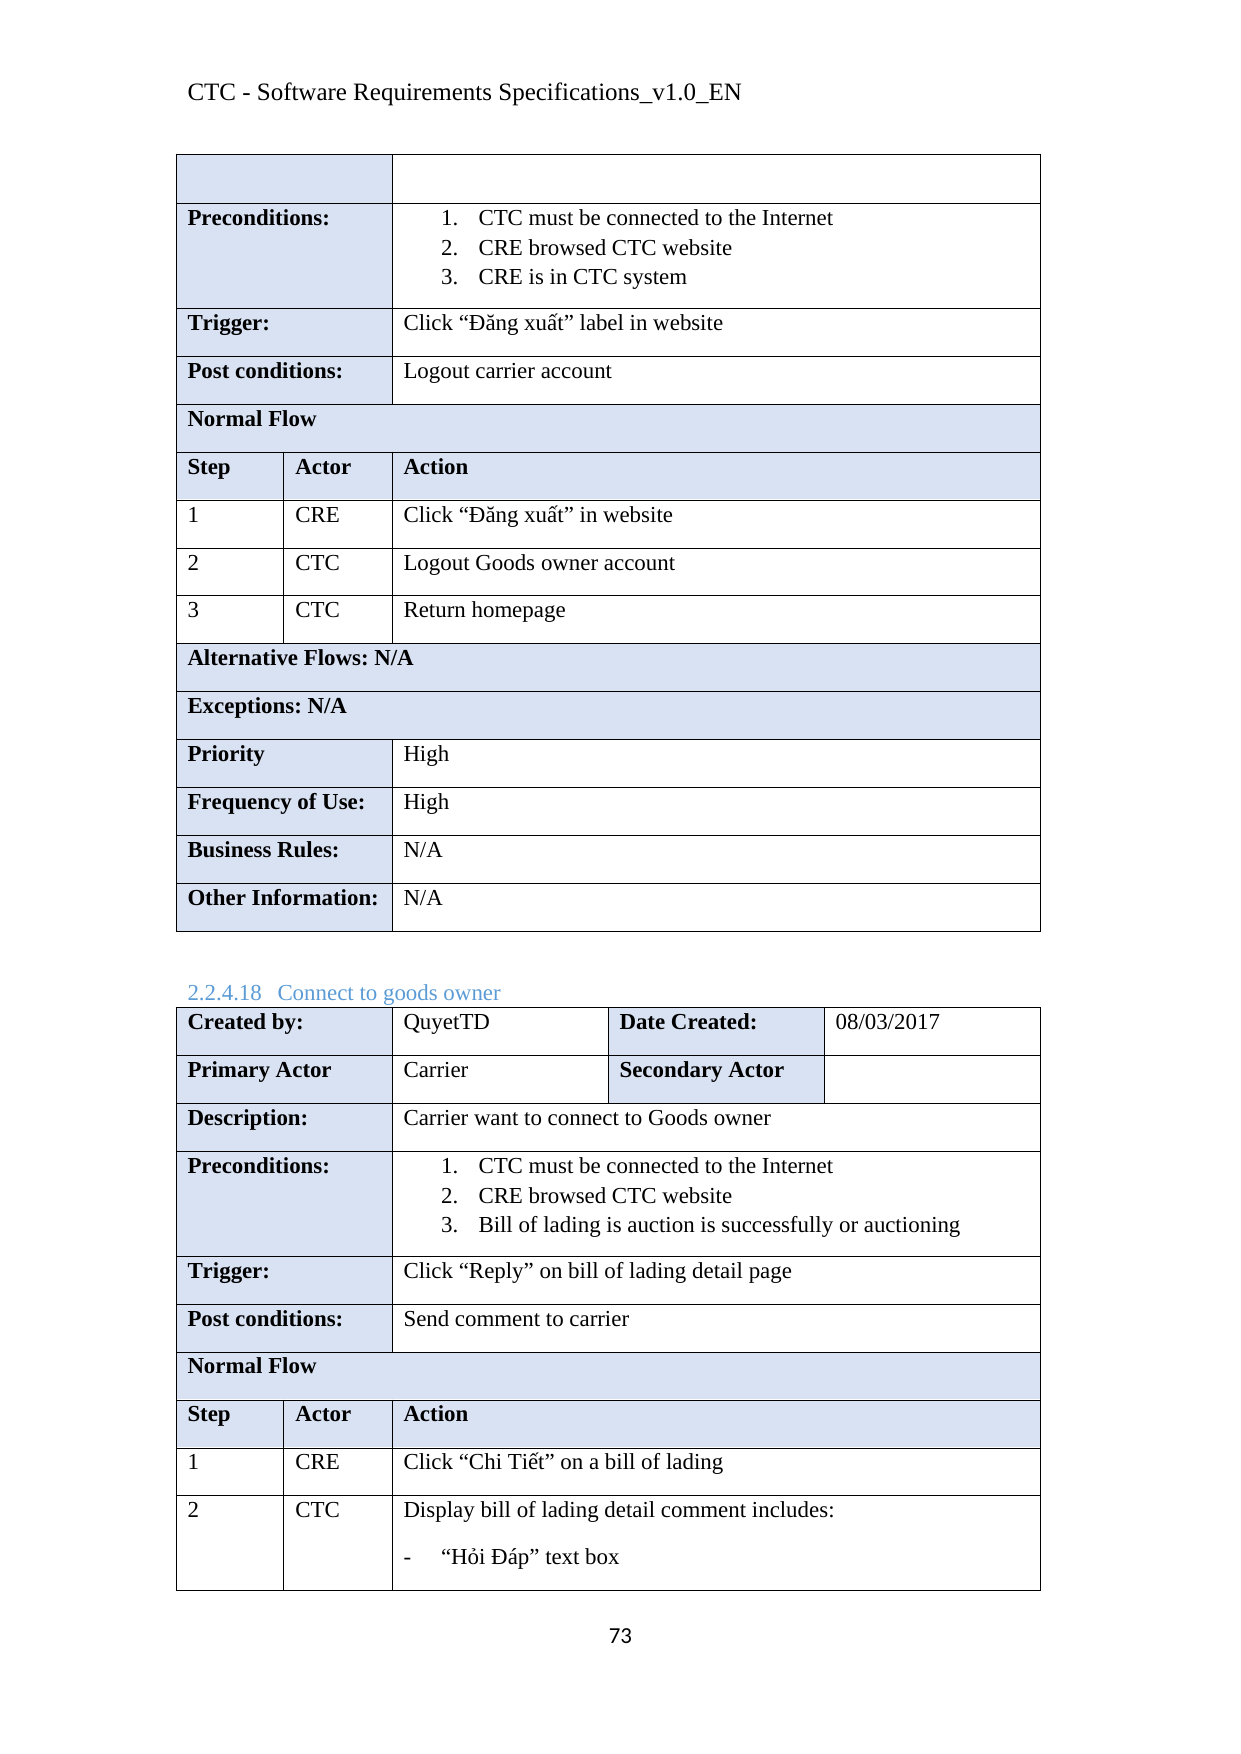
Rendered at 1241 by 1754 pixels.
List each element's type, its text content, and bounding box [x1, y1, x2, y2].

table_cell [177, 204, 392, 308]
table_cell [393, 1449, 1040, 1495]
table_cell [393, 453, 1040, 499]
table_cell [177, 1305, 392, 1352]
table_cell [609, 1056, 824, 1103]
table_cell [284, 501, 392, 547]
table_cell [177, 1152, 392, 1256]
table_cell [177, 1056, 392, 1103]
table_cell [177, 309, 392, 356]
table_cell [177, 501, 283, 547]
subtitle Connect to goods owner [187, 979, 1053, 1005]
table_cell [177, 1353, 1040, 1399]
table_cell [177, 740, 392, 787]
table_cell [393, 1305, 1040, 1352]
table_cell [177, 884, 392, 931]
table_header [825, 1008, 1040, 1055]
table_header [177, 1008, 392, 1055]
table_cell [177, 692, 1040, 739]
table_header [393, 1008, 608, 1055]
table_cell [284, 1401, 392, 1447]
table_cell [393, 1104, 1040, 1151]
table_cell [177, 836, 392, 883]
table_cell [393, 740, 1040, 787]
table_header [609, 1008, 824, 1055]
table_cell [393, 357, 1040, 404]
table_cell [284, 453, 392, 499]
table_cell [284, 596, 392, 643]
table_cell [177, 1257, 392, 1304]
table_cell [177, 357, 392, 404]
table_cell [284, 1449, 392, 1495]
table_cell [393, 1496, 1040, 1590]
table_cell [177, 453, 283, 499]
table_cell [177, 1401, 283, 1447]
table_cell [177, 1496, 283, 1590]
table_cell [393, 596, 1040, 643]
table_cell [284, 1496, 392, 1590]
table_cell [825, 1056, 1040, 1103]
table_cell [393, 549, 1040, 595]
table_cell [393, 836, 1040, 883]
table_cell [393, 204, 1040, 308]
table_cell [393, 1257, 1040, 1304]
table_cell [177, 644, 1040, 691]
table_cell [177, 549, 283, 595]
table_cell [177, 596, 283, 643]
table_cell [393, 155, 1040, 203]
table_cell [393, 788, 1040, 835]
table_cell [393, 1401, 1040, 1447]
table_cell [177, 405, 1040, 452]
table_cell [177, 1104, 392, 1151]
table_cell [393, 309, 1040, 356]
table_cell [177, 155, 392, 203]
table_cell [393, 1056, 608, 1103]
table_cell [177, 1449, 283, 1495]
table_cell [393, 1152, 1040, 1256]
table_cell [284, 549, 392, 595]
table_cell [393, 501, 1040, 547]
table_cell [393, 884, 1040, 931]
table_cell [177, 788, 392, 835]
